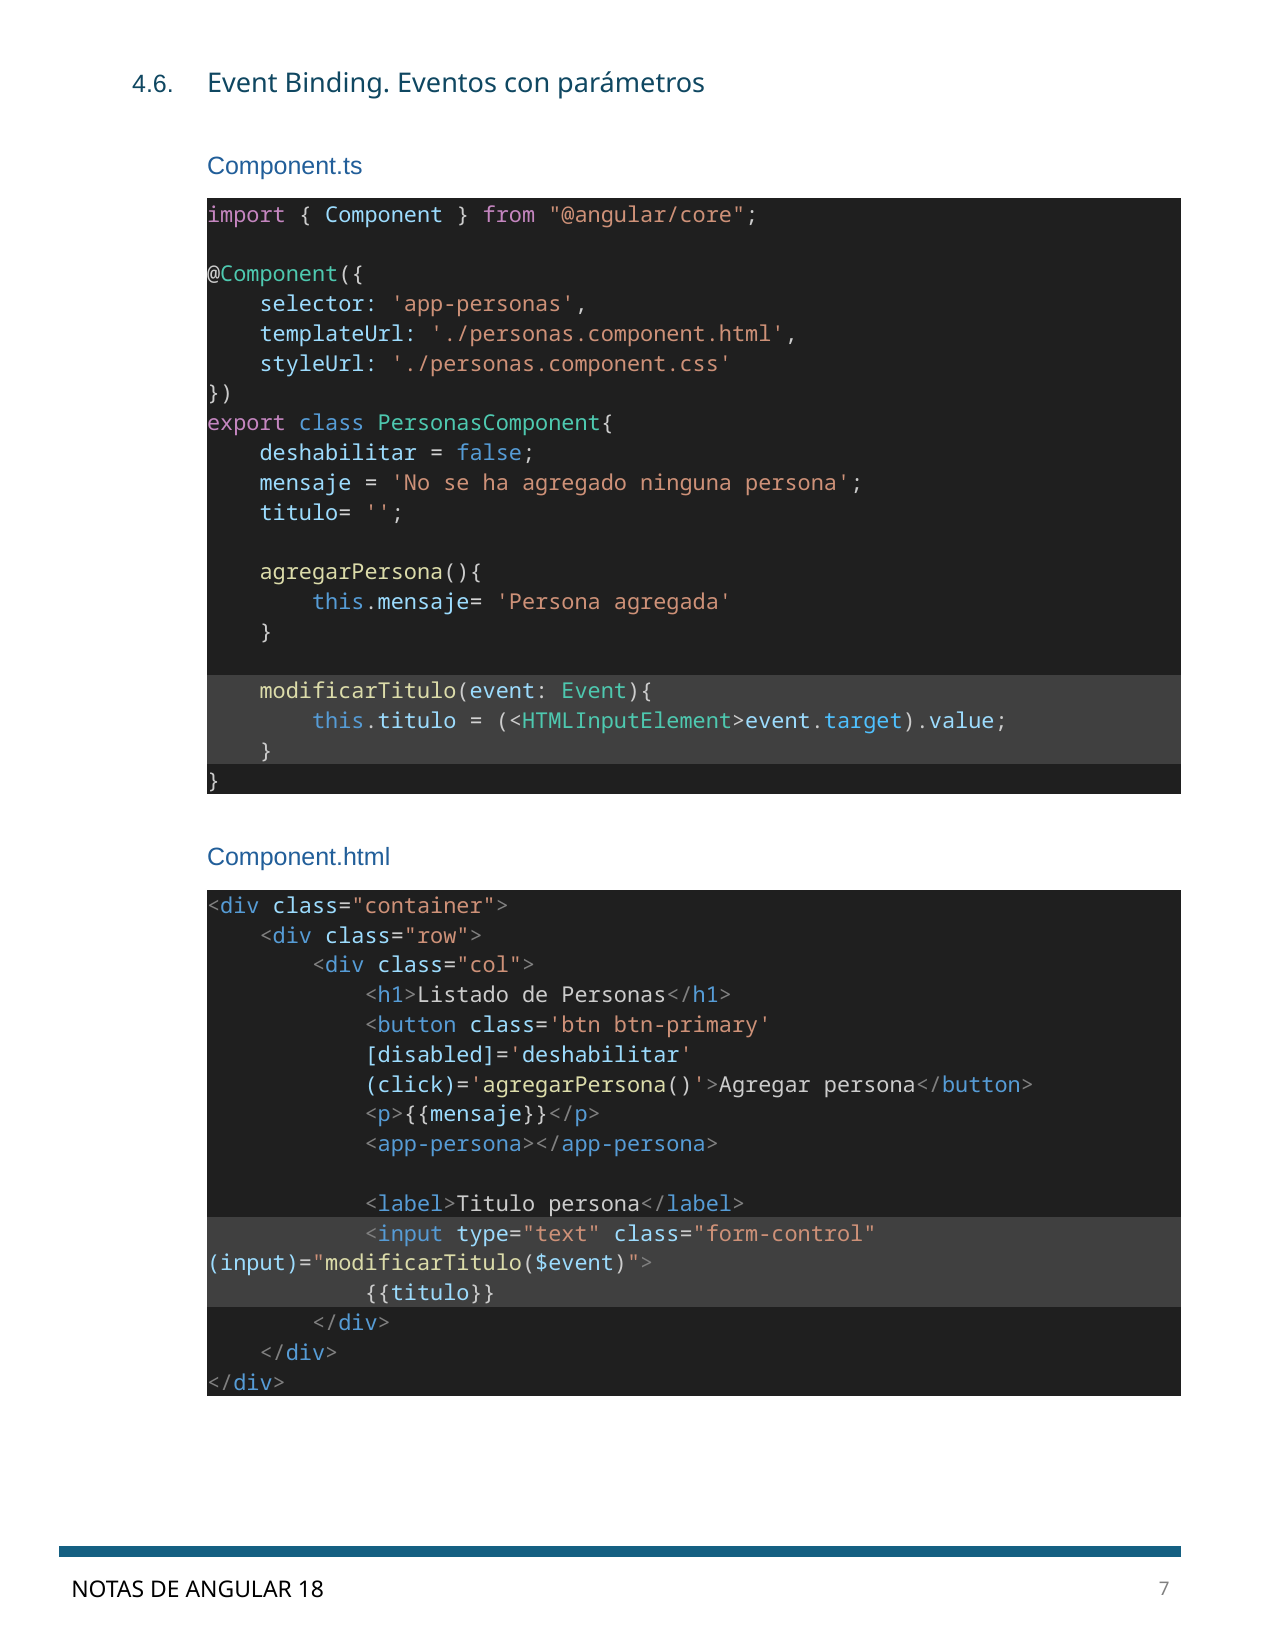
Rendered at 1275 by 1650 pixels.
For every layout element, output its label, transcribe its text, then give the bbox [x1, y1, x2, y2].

text <input type="text" class="form-control" (input)="modificarTitulo($event)"> [207, 1217, 1181, 1277]
text </div> [207, 1337, 1181, 1366]
text Component.ts [207, 151, 1181, 179]
text deshabilitar = false; [207, 437, 1181, 467]
text } [207, 764, 1181, 794]
text {{titulo}} [207, 1277, 1181, 1307]
text <button class='btn btn-primary' [207, 1009, 1181, 1039]
text this.mensaje= 'Persona agregada' [207, 586, 1181, 616]
text } [207, 735, 1181, 764]
text <div class="container"> [207, 890, 1181, 919]
text }) [207, 377, 1181, 407]
text mensaje = 'No se ha agregado ninguna persona'; [207, 467, 1181, 496]
text selector: 'app-personas', [207, 288, 1181, 318]
text } [207, 616, 1181, 645]
text this.titulo = (<HTMLInputElement>event.target).value; [207, 705, 1181, 735]
text import { Component } from "@angular/core"; [207, 198, 1181, 228]
text (click)='agregarPersona()'>Agregar persona</button> [207, 1068, 1181, 1098]
text titulo= ''; [207, 496, 1181, 526]
text modificarTitulo(event: Event){ [207, 675, 1181, 705]
subtitle Event Binding. Eventos con parámetros [132, 63, 1181, 100]
text export class PersonasComponent{ [207, 407, 1181, 437]
text <app-persona></app-persona> [207, 1128, 1181, 1158]
text <p>{{mensaje}}</p> [207, 1098, 1181, 1128]
text templateUrl: './personas.component.html', [207, 318, 1181, 347]
text <div class="col"> [207, 949, 1181, 979]
text agregarPersona(){ [207, 556, 1181, 586]
text </div> [207, 1366, 1181, 1396]
text <h1>Listado de Personas</h1> [207, 979, 1181, 1009]
text Component.html [207, 842, 1181, 871]
text <label>Titulo persona</label> [207, 1188, 1181, 1217]
text @Component({ [207, 258, 1181, 288]
text </div> [207, 1307, 1181, 1337]
text [disabled]='deshabilitar' [207, 1039, 1181, 1068]
text styleUrl: './personas.component.css' [207, 347, 1181, 377]
text <div class="row"> [207, 919, 1181, 949]
